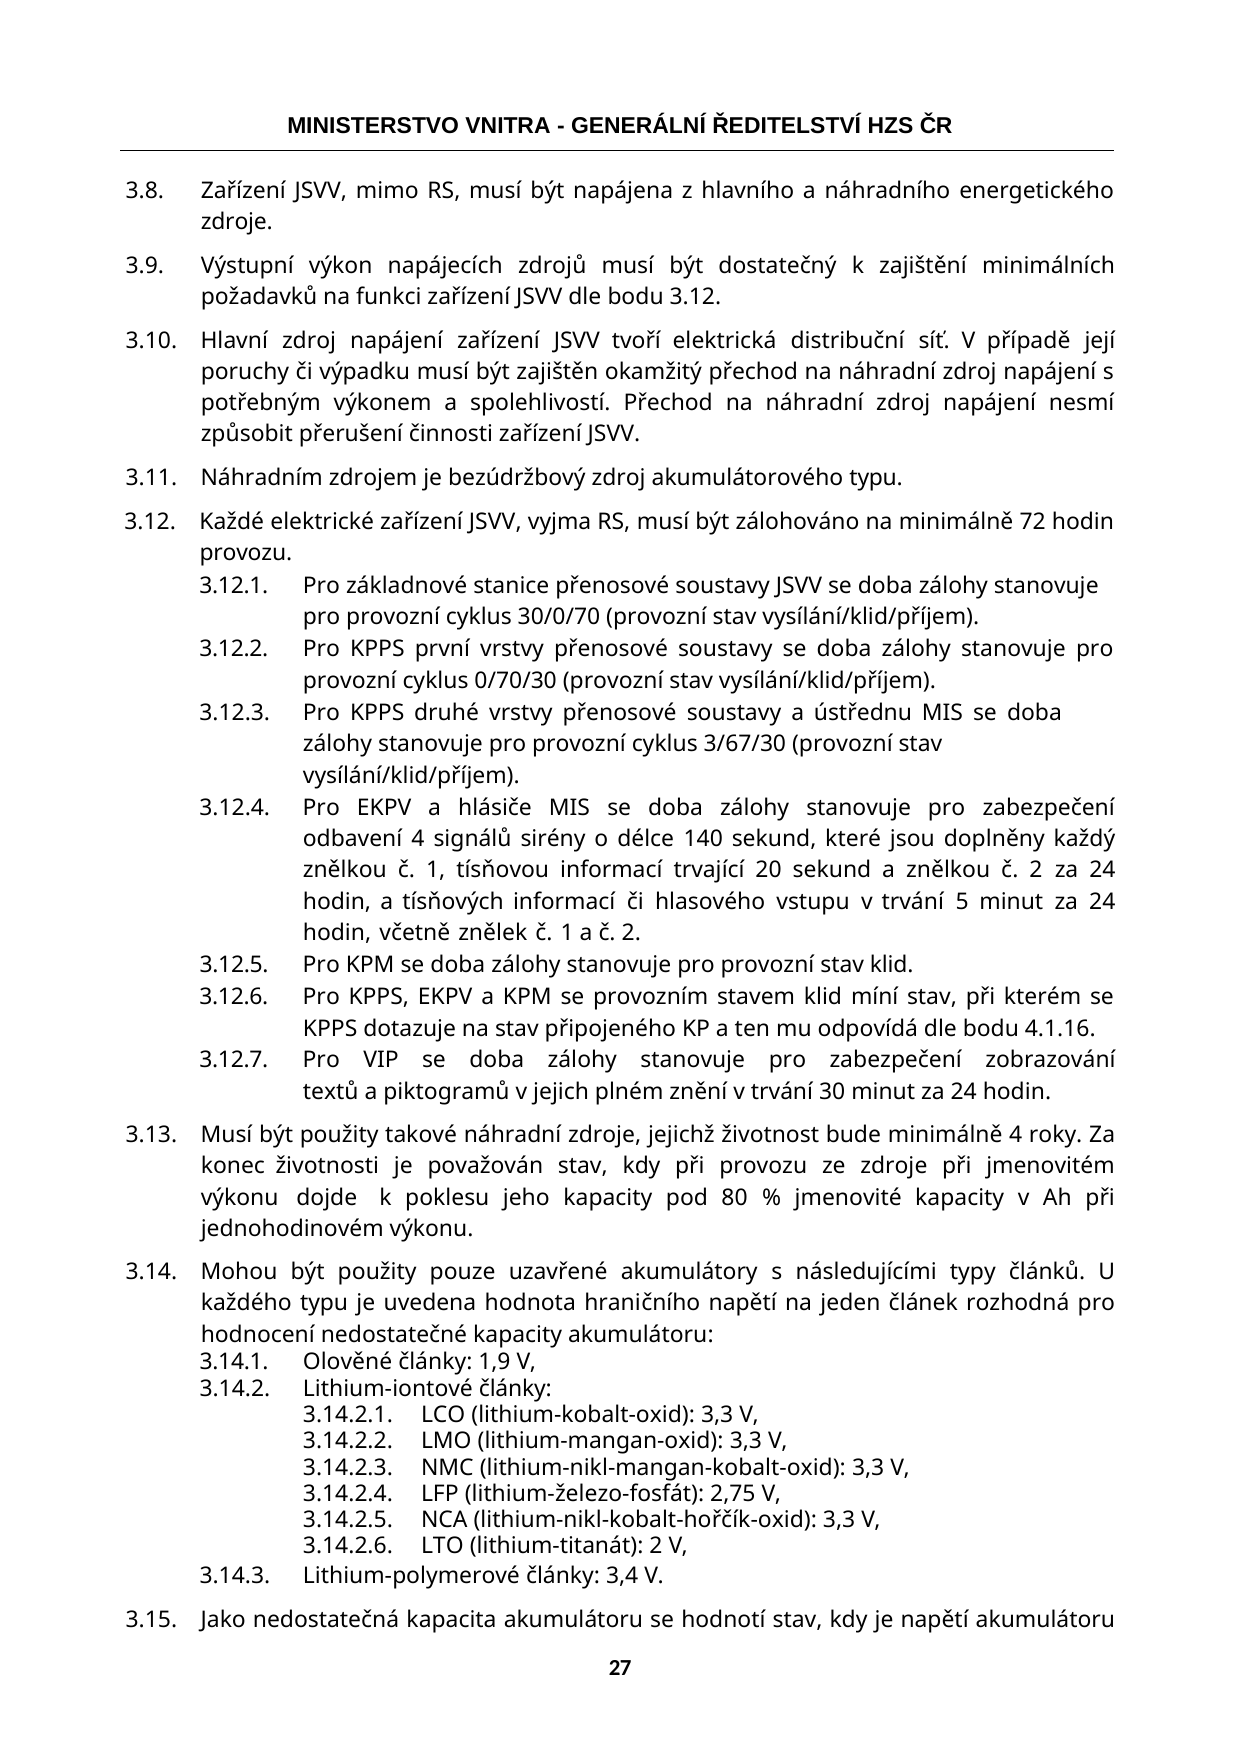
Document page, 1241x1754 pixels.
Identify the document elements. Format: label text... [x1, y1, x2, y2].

list LMO (lithium-mangan-oxid): 3,3 V, [303, 1428, 1181, 1454]
list Musí být použity takové náhradní zdroje, jejichž životnost bude minimálně 4 roky. Za konec životnosti je považován stav, kdy při provozu ze zdroje při jmenovitém výkonu dojde k poklesu jeho kapacity pod 80 % jmenovité kapacity v Ah při jednohodinovém výkonu. [125, 1118, 1115, 1243]
list Lithium-polymerové články: 3,4 V. [199, 1559, 1181, 1591]
list Pro EKPV a hlásiče MIS se doba zálohy stanovuje pro zabezpečení odbavení 4 signálů sirény o délce 140 sekund, které jsou doplněny každý znělkou č. 1, tísňovou informací trvající 20 sekund a znělkou č. 2 za 24 hodin, a tísňových informací či hlasového vstupu v trvání 5 minut za 24 hodin, včetně znělek č. 1 a č. 2. [199, 791, 1115, 947]
list Pro KPPS druhé vrstvy přenosové soustavy a ústřednu MIS se doba zálohy stanovuje pro provozní cyklus 3/67/30 (provozní stav vysílání/klid/příjem). [199, 696, 1115, 790]
list Náhradním zdrojem je bezúdržbový zdroj akumulátorového typu. [125, 461, 1181, 492]
list Pro KPM se doba zálohy stanovuje pro provozní stav klid. [199, 948, 1181, 979]
list Pro VIP se doba zálohy stanovuje pro zabezpečení zobrazování textů a piktogramů v jejich plném znění v trvání 30 minut za 24 hodin. [199, 1043, 1116, 1106]
list LTO (lithium-titanát): 2 V, [303, 1533, 1181, 1559]
list Každé elektrické zařízení JSVV, vyjma RS, musí být zálohováno na minimálně 72 hodin provozu. [124, 505, 1115, 568]
list NCA (lithium-nikl-kobalt-hořčík-oxid): 3,3 V, [303, 1507, 1181, 1533]
list Pro KPPS první vrstvy přenosové soustavy se doba zálohy stanovuje pro provozní cyklus 0/70/30 (provozní stav vysílání/klid/příjem). [199, 632, 1115, 695]
list Lithium-iontové články: [199, 1375, 1181, 1401]
list NMC (lithium-nikl-mangan-kobalt-oxid): 3,3 V, [303, 1454, 1181, 1480]
list LCO (lithium-kobalt-oxid): 3,3 V, [303, 1401, 1181, 1428]
list Pro KPPS, EKPV a KPM se provozním stavem klid míní stav, při kterém se KPPS dotazuje na stav připojeného KP a ten mu odpovídá dle bodu 4.1.16. [199, 980, 1115, 1043]
list LFP (lithium-železo-fosfát): 2,75 V, [303, 1480, 1181, 1506]
list Olověné články: 1,9 V, [199, 1349, 1181, 1375]
list Hlavní zdroj napájení zařízení JSVV tvoří elektrická distribuční síť. V případě její poruchy či výpadku musí být zajištěn okamžitý přechod na náhradní zdroj napájení s potřebným výkonem a spolehlivostí. Přechod na náhradní zdroj napájení nesmí způsobit přerušení činnosti zařízení JSVV. [125, 324, 1116, 449]
list Zařízení JSVV, mimo RS, musí být napájena z hlavního a náhradního energetického zdroje. [125, 173, 1115, 236]
list Výstupní výkon napájecích zdrojů musí být dostatečný k zajištění minimálních požadavků na funkci zařízení JSVV dle bodu 3.12. [125, 249, 1115, 311]
list Pro základnové stanice přenosové soustavy JSVV se doba zálohy stanovuje pro provozní cyklus 30/0/70 (provozní stav vysílání/klid/příjem). [199, 569, 1115, 631]
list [125, 1603, 1115, 1634]
list Mohou být použity pouze uzavřené akumulátory s následujícími typy článků. U každého typu je uvedena hodnota hraničního napětí na jeden článek rozhodná pro hodnocení nedostatečné kapacity akumulátoru: [125, 1255, 1115, 1349]
